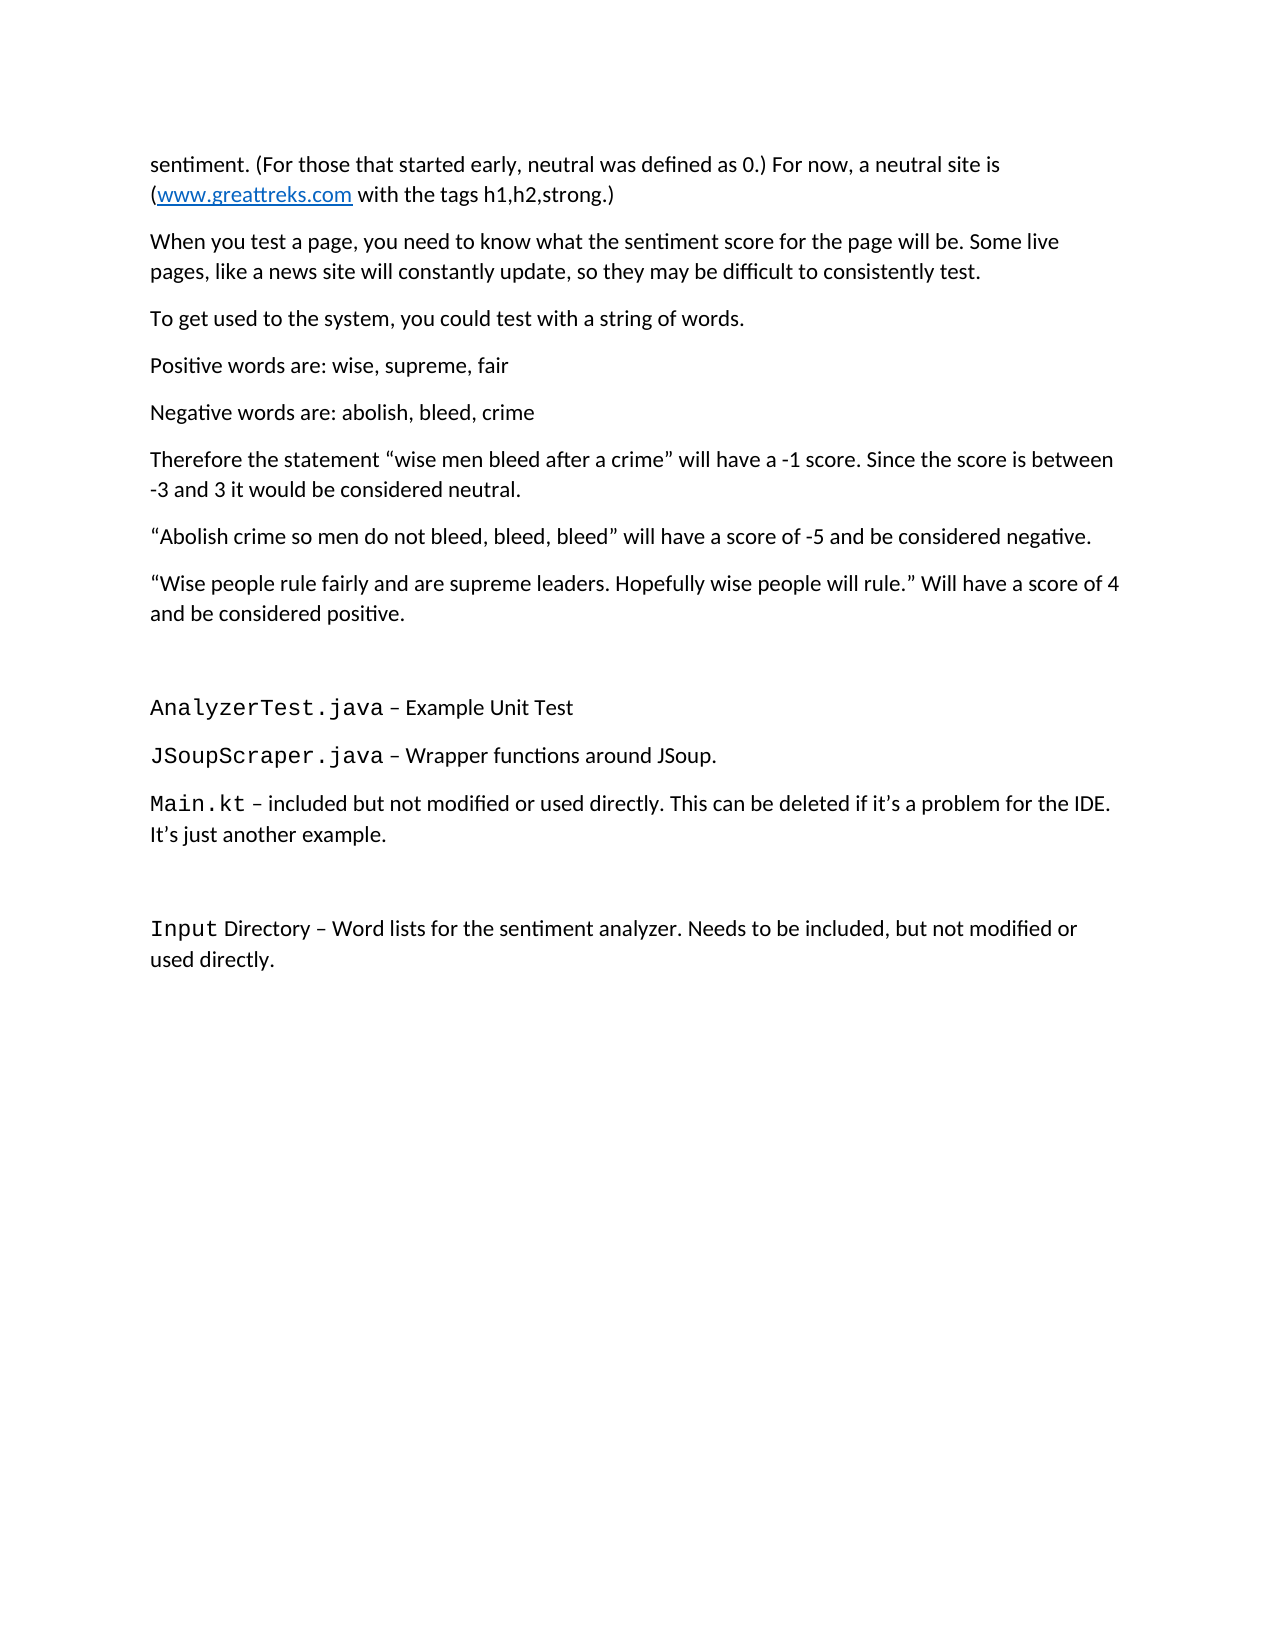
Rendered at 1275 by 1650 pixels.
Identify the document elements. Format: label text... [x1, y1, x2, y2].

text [150, 150, 1125, 208]
text When you test a page, you need to know what the sentiment score for the page will be. Some live pages, like a news site will constantly update, so they may be difficult to consistently test. [150, 227, 1125, 285]
text “Abolish crime so men do not bleed, bleed, bleed” will have a score of -5 and be considered negative. [150, 522, 1125, 550]
text Therefore the statement “wise men bleed after a crime” will have a -1 score. Since the score is between -3 and 3 it would be considered neutral. [150, 445, 1125, 503]
text “Wise people rule fairly and are supreme leaders. Hopefully wise people will rule.” Will have a score of 4 and be considered positive. [150, 569, 1125, 627]
text Positive words are: wise, supreme, fair [150, 351, 1125, 379]
text Negative words are: abolish, bleed, crime [150, 398, 1125, 426]
text Main.kt – included but not modified or used directly. This can be deleted if it’s a problem for the IDE. It’s just another example. [150, 789, 1125, 848]
text To get used to the system, you could test with a string of words. [150, 304, 1125, 332]
text AnalyzerTest.java – Example Unit Test [150, 693, 1125, 722]
text JSoupScraper.java – Wrapper functions around JSoup. [150, 741, 1125, 770]
text Input Directory – Word lists for the sentiment analyzer. Needs to be included, but not modified or used directly. [150, 914, 1125, 973]
